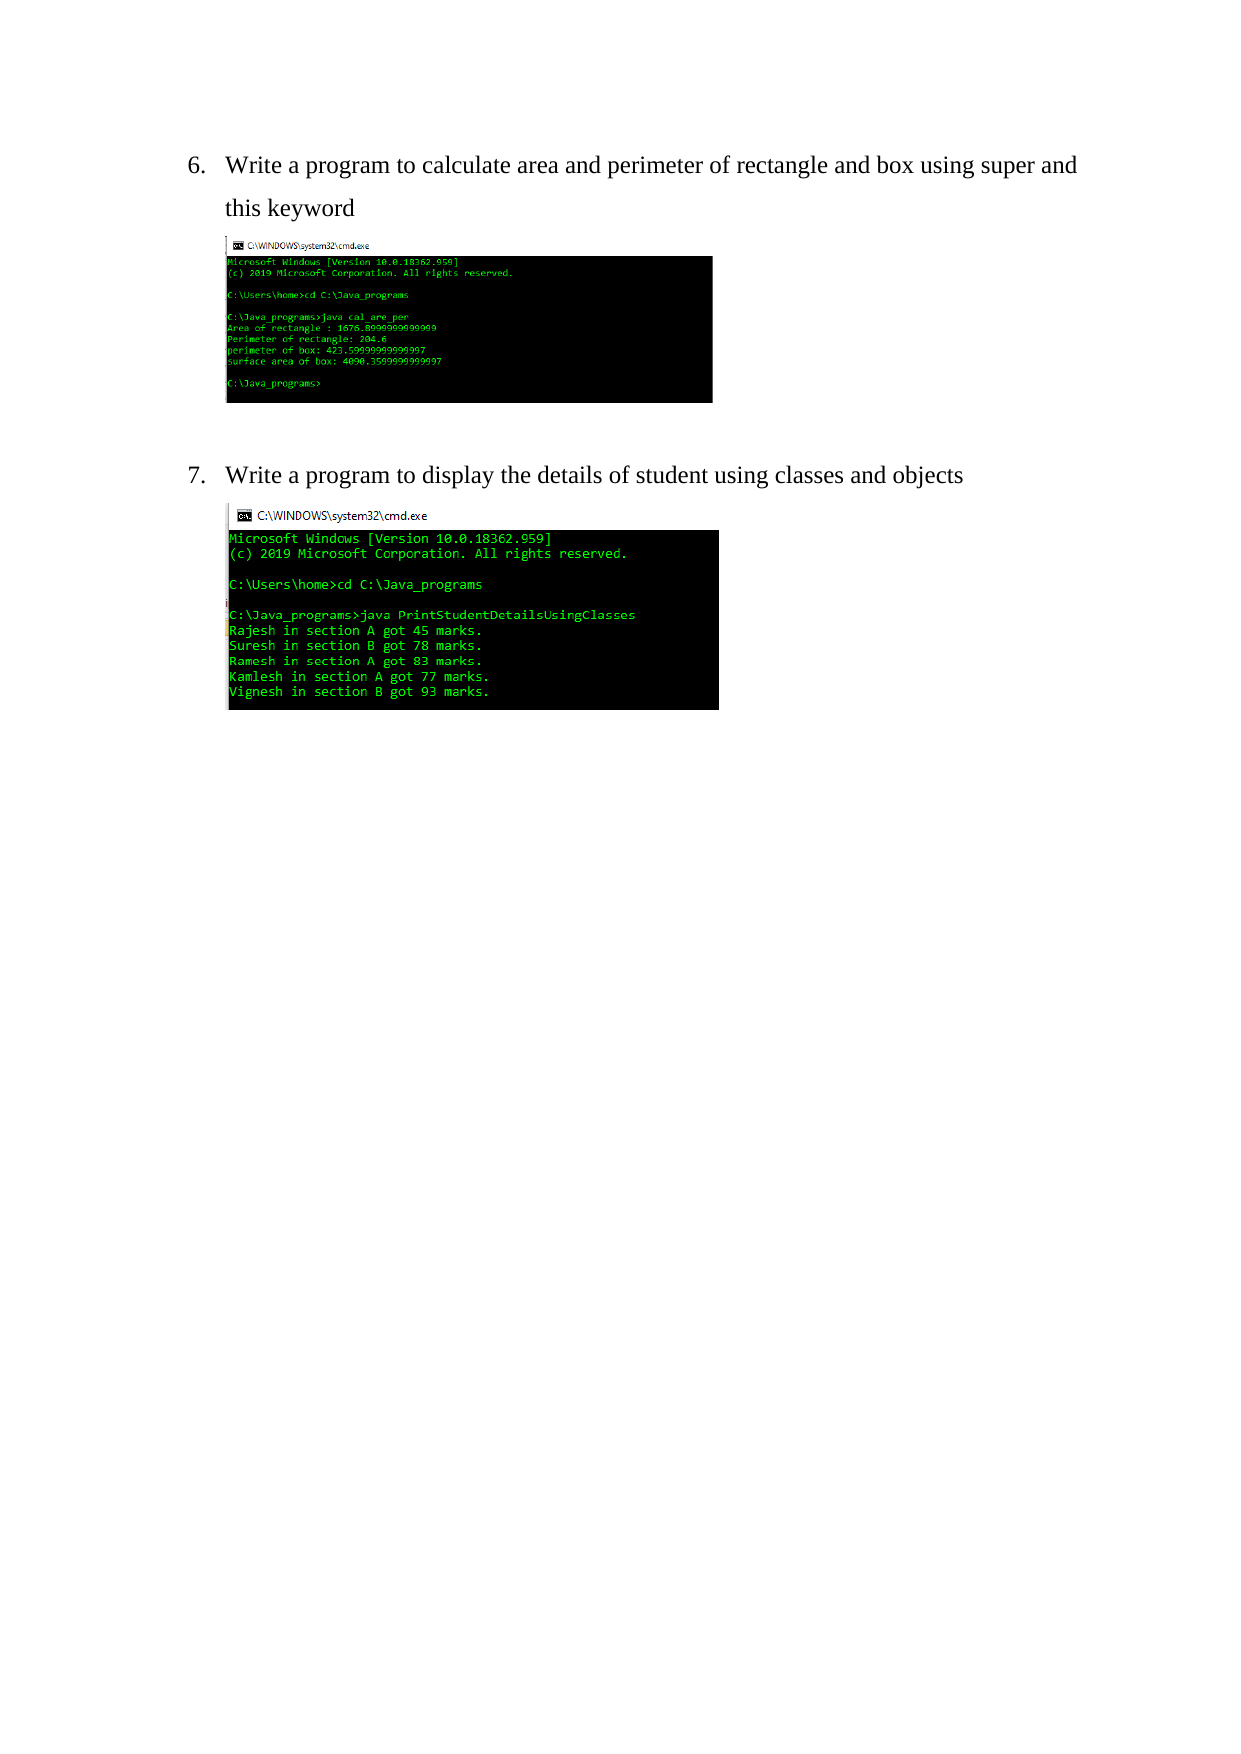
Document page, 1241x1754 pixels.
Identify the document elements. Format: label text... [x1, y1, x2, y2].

list Write a program to calculate area and perimeter of rectangle and box using super and this keyword [187, 150, 1090, 222]
picture [225, 236, 713, 403]
list Write a program to display the details of student using classes and objects [187, 460, 1090, 489]
picture [225, 503, 719, 710]
